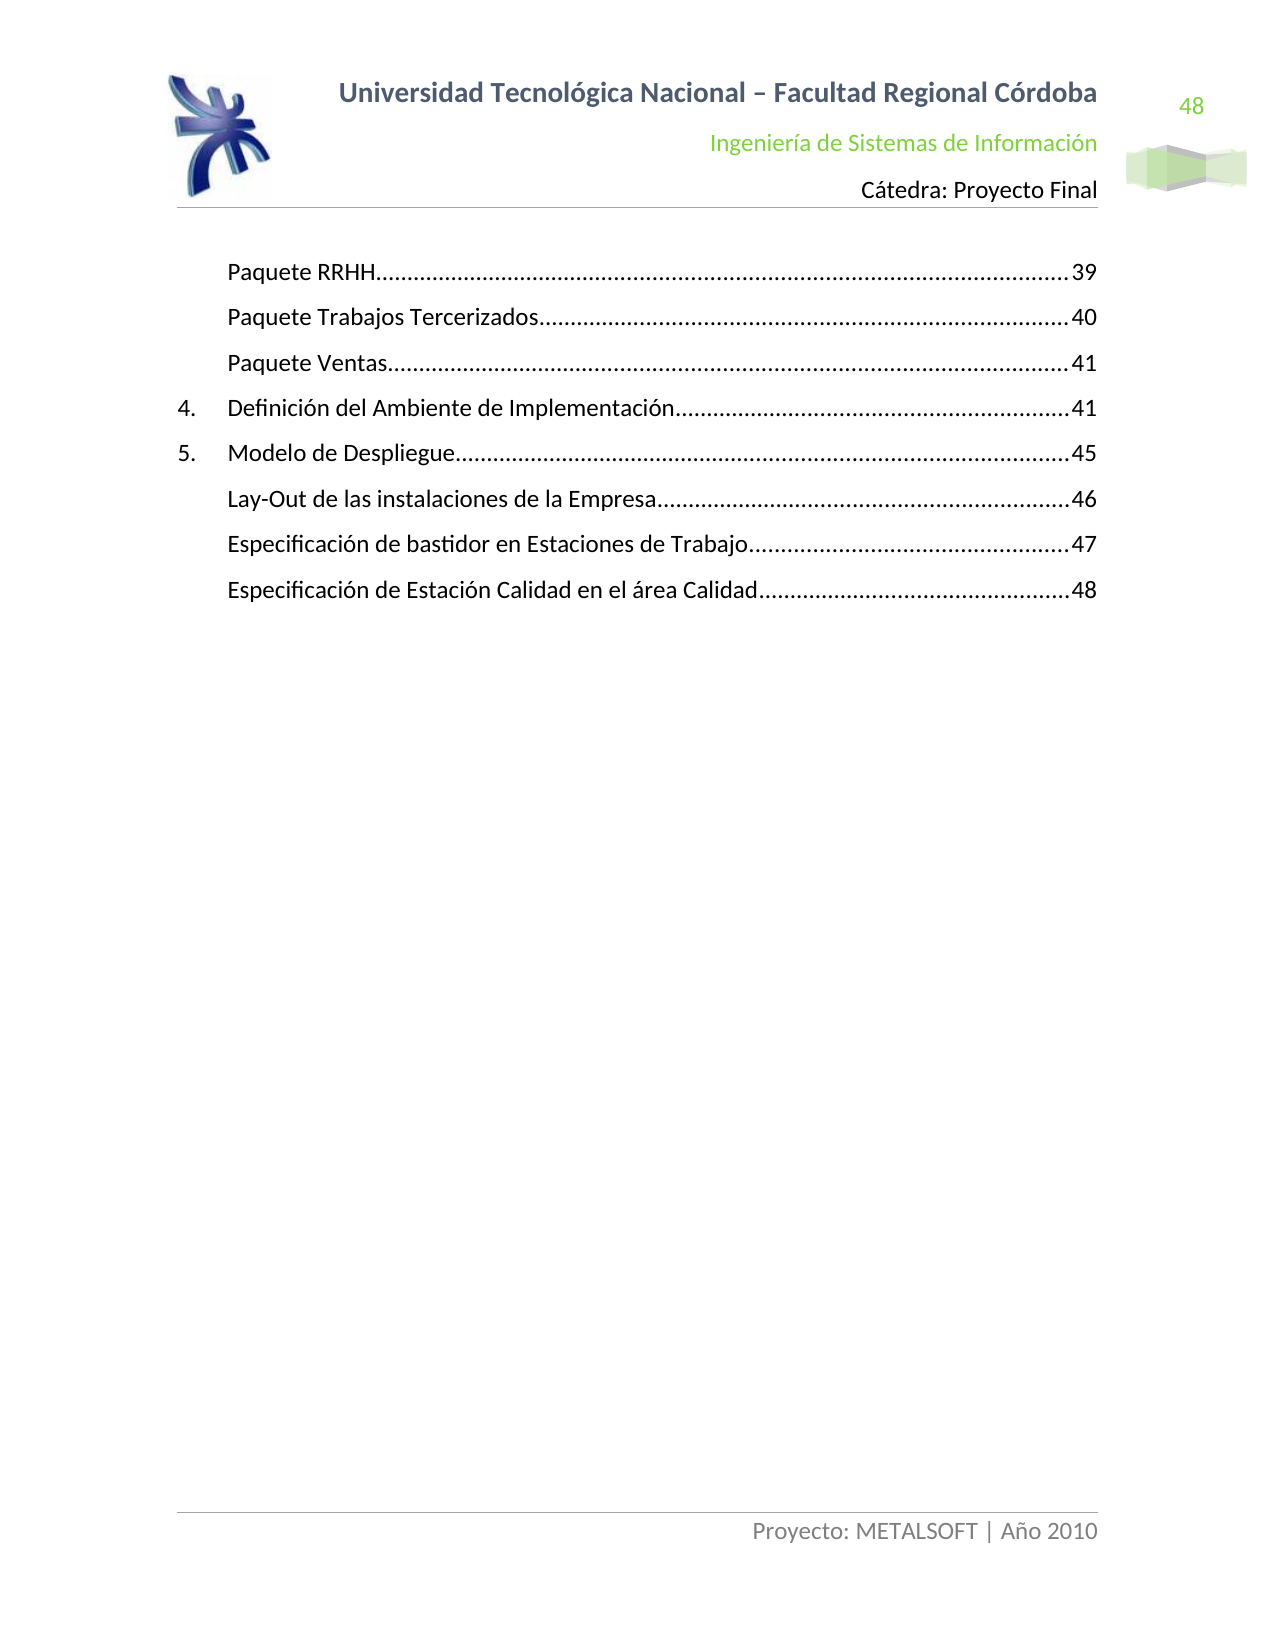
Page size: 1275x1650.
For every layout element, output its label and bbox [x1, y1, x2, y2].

picture [167, 74, 272, 199]
